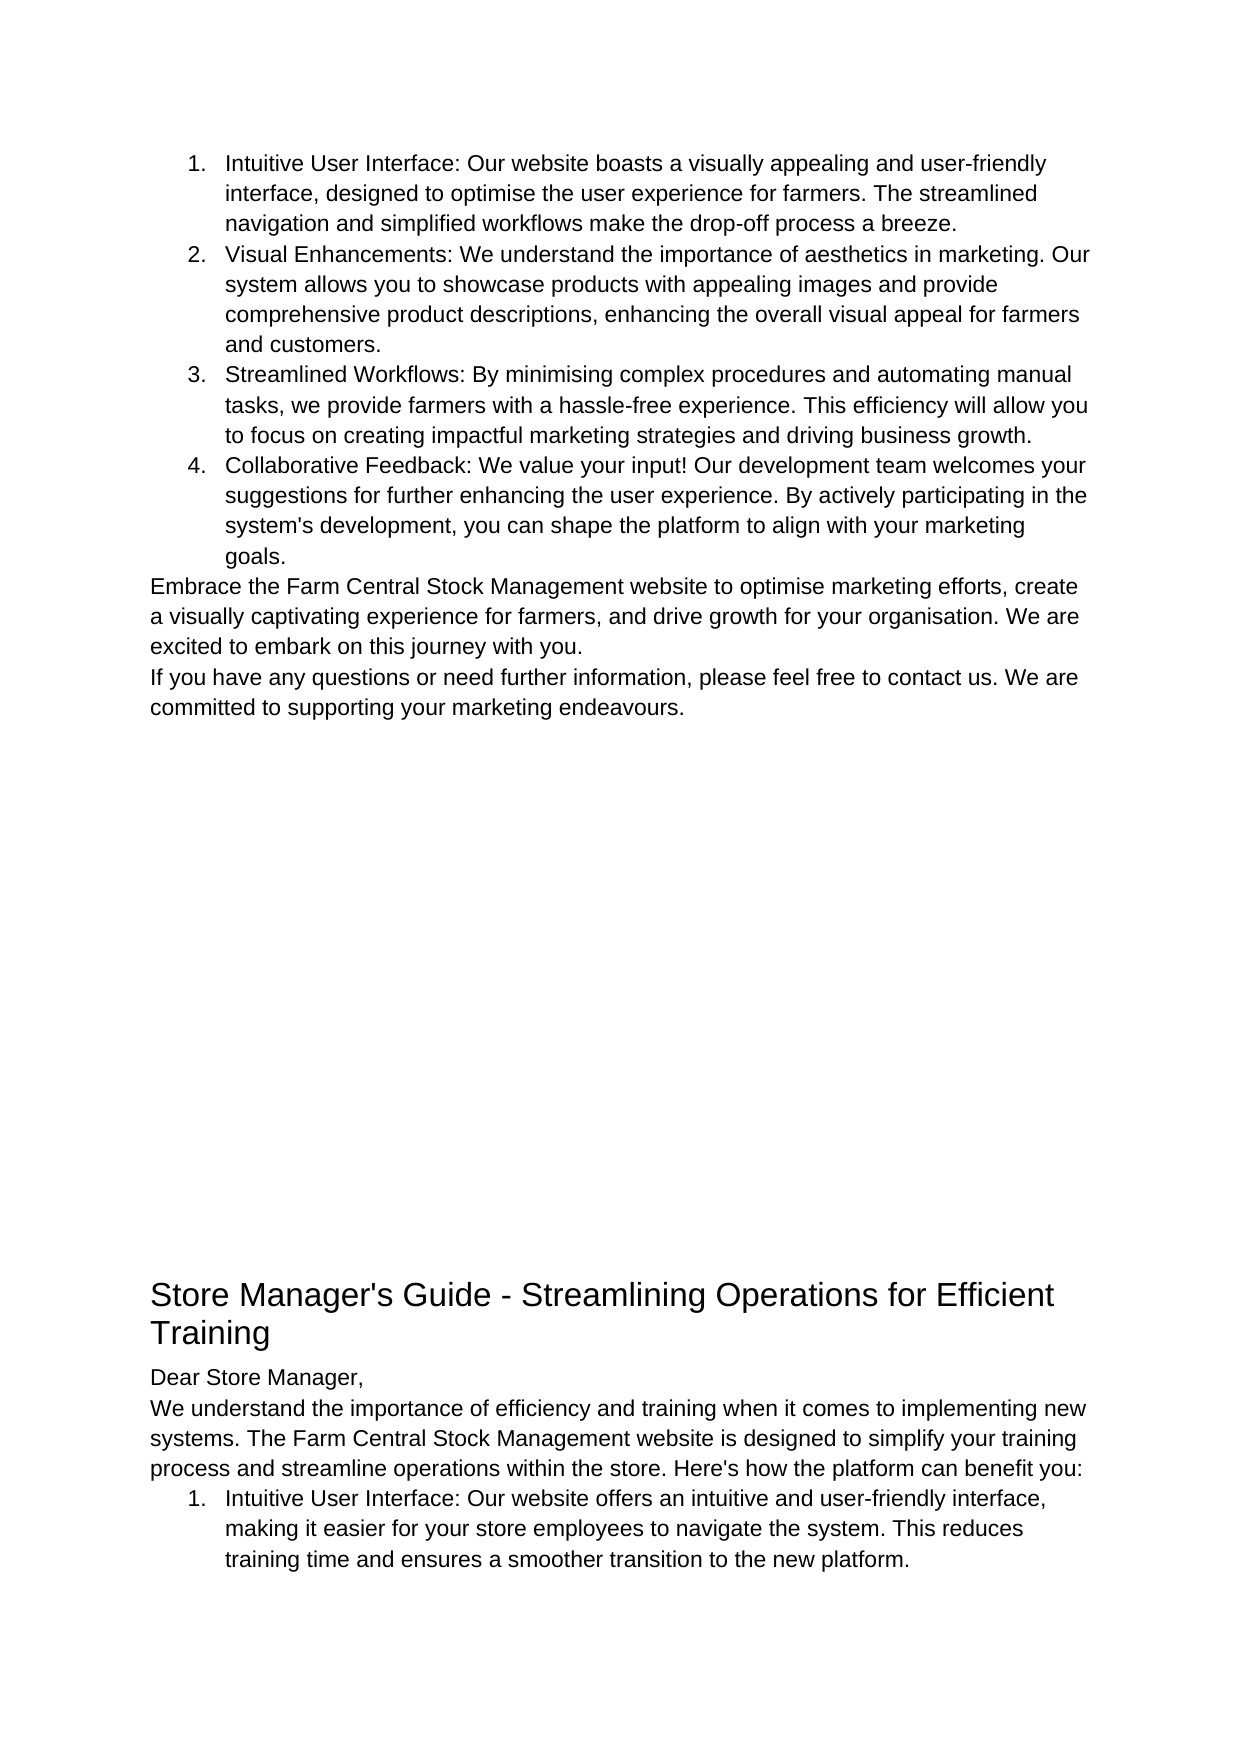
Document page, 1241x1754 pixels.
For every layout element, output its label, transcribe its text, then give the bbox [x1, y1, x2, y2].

text If you have any questions or need further information, please feel free to contact us. We are committed to supporting your marketing endeavours. [150, 663, 1090, 720]
text Dear Store Manager, [150, 1364, 1090, 1391]
list Intuitive User Interface: Our website boasts a visually appealing and user-friendly interface, designed to optimise the user experience for farmers. The streamlined navigation and simplified workflows make the drop-off process a breeze. [187, 150, 1090, 237]
text We understand the importance of efficiency and training when it comes to implementing new systems. The Farm Central Stock Management website is designed to simplify your training process and streamline operations within the store. Here's how the platform can benefit you: [150, 1394, 1090, 1481]
list Visual Enhancements: We understand the importance of aesthetics in marketing. Our system allows you to showcase products with appealing images and provide comprehensive product descriptions, enhancing the overall visual appeal for farmers and customers. [187, 241, 1090, 358]
list Streamlined Workflows: By minimising complex procedures and automating manual tasks, we provide farmers with a hassle-free experience. This efficiency will allow you to focus on creating impactful marketing strategies and driving business growth. [187, 361, 1090, 448]
list Intuitive User Interface: Our website offers an intuitive and user-friendly interface, making it easier for your store employees to navigate the system. This reduces training time and ensures a smoother transition to the new platform. [187, 1485, 1090, 1572]
subtitle Store Manager's Guide - Streamlining Operations for Efficient Training [150, 1275, 1090, 1352]
list Collaborative Feedback: We value your input! Our development team welcomes your suggestions for further enhancing the user experience. By actively participating in the system's development, you can shape the platform to align with your marketing goals. [187, 452, 1090, 569]
text Embrace the Farm Central Stock Management website to optimise marketing efforts, create a visually captivating experience for farmers, and drive growth for your organisation. We are excited to embark on this journey with you. [150, 573, 1090, 660]
